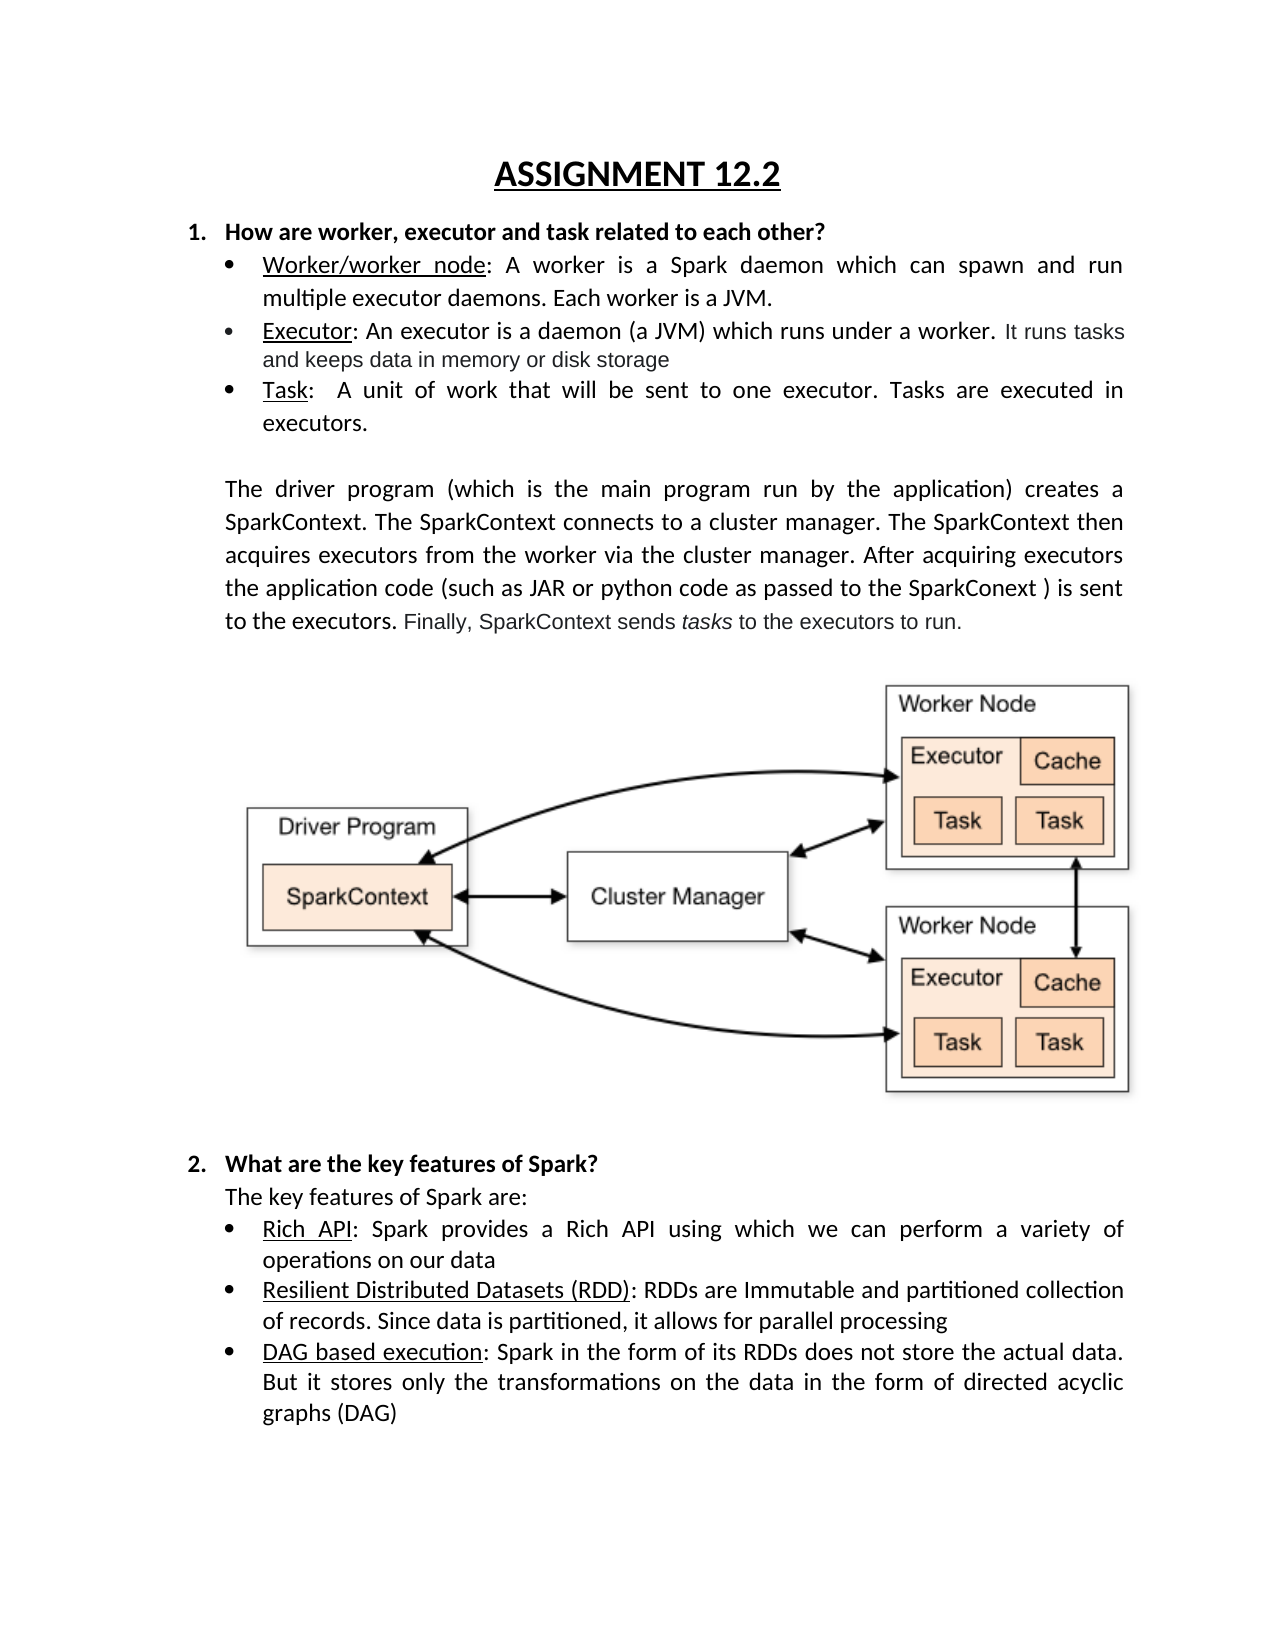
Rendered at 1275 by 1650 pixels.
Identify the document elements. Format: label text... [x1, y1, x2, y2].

text ASSIGNMENT 12.2 [150, 150, 1125, 196]
list The driver program (which is the main program run by the application) creates a SparkContext. The SparkContext connects to a cluster manager. The SparkContext then acquires executors from the worker via the cluster manager. After acquiring executors the application code (such as JAR or python code as passed to the SparkConext ) is sent to the executors. Finally, SparkContext sends tasks to the executors to run. [225, 473, 1125, 636]
list Executor: An executor is a daemon (a JVM) which runs under a worker. It runs tasks and keeps data in memory or disk storage [225, 315, 1125, 373]
list Worker/worker node: A worker is a Spark daemon which can spawn and run multiple executor daemons. Each worker is a JVM. [225, 249, 1125, 312]
list Rich API: Spark provides a Rich API using which we can perform a variety of operations on our data [225, 1213, 1125, 1274]
list The key features of Spark are: [225, 1181, 1125, 1211]
list How are worker, executor and task related to each other? [187, 216, 1125, 247]
list DAG based execution: Spark in the form of its RDDs does not store the actual data. But it stores only the transformations on the data in the form of directed acyclic graphs (DAG) [225, 1336, 1125, 1427]
list Resilient Distributed Datasets (RDD): RDDs are Immutable and partitioned collection of records. Since data is partitioned, it allows for parallel processing [225, 1274, 1125, 1336]
list What are the key features of Spark? [187, 1148, 1125, 1178]
list Task: A unit of work that will be sent to one executor. Tasks are executed in executors. [225, 374, 1125, 438]
picture [225, 665, 1156, 1113]
